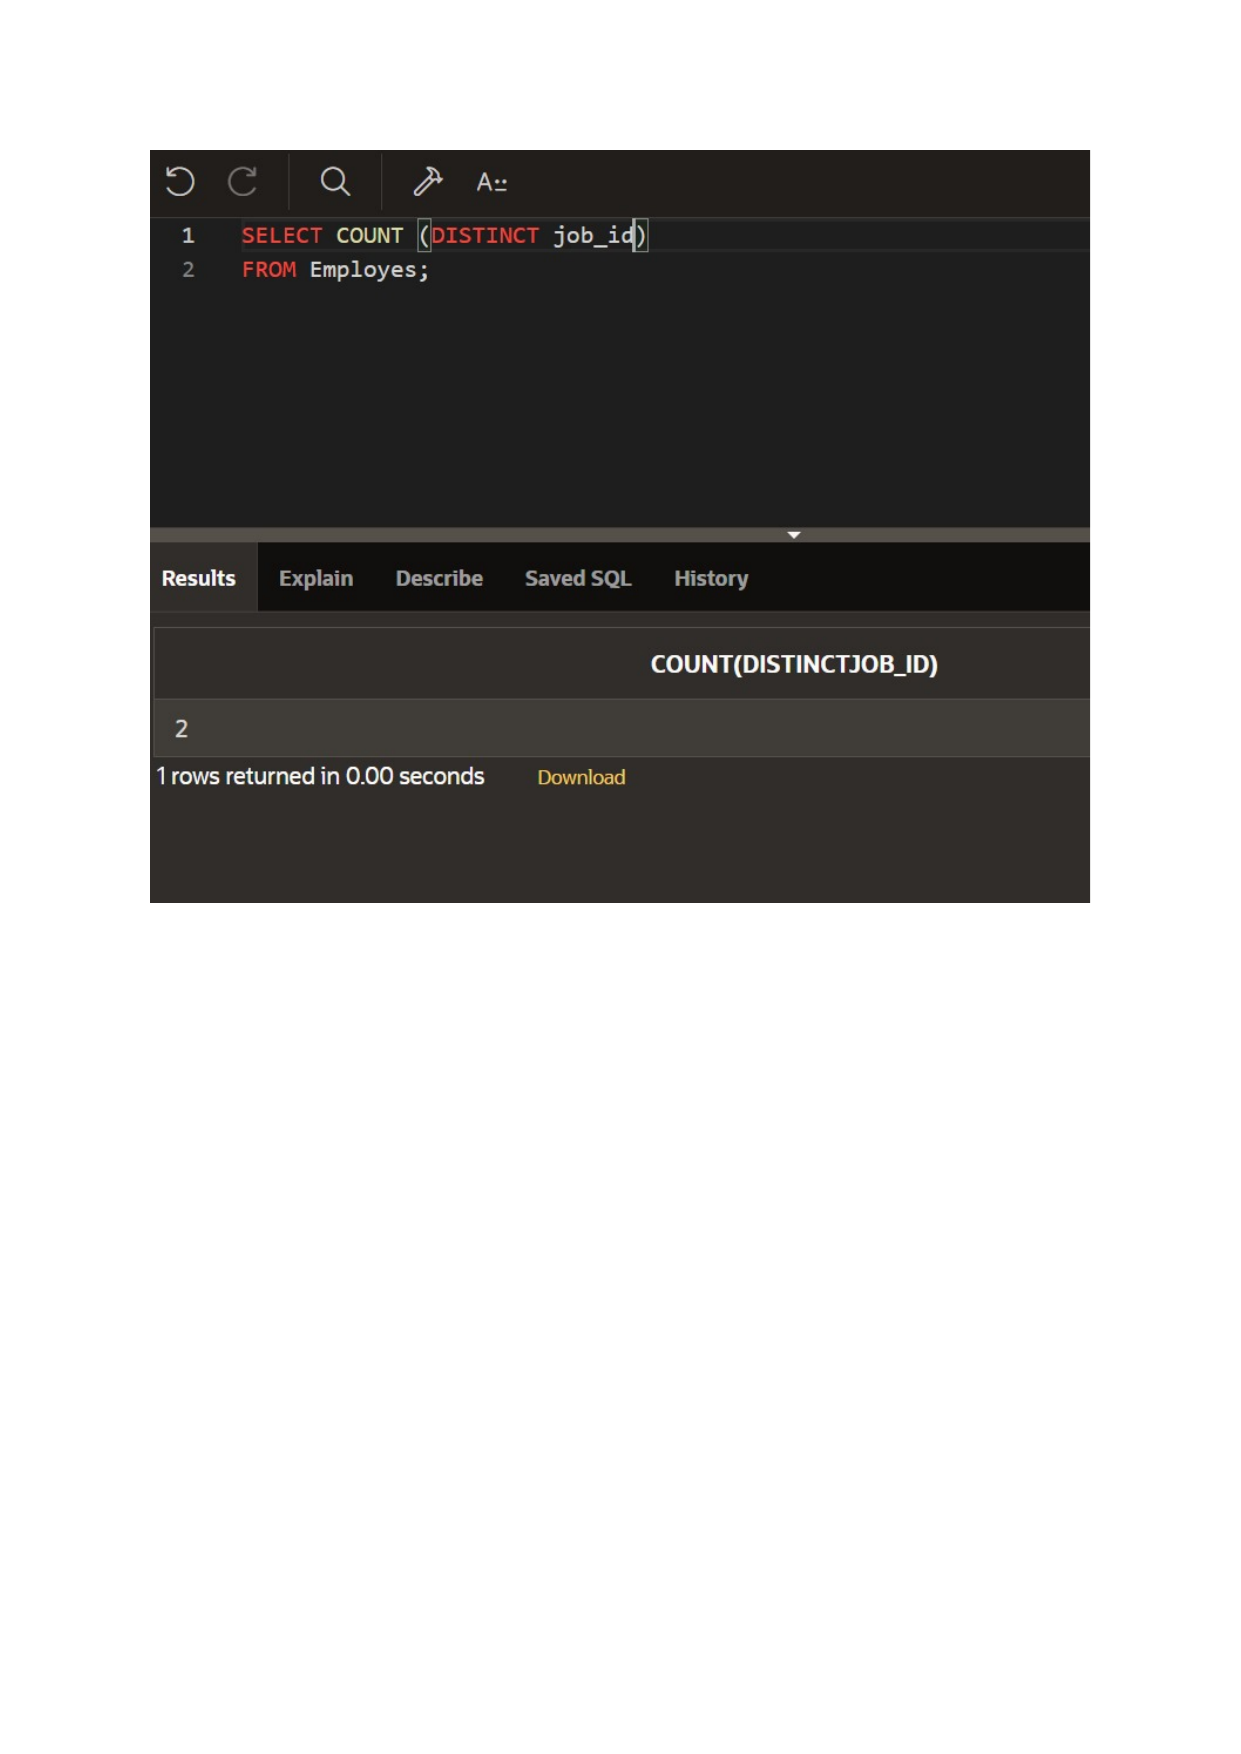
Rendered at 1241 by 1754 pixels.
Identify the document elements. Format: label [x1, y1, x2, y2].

picture [150, 150, 1091, 903]
